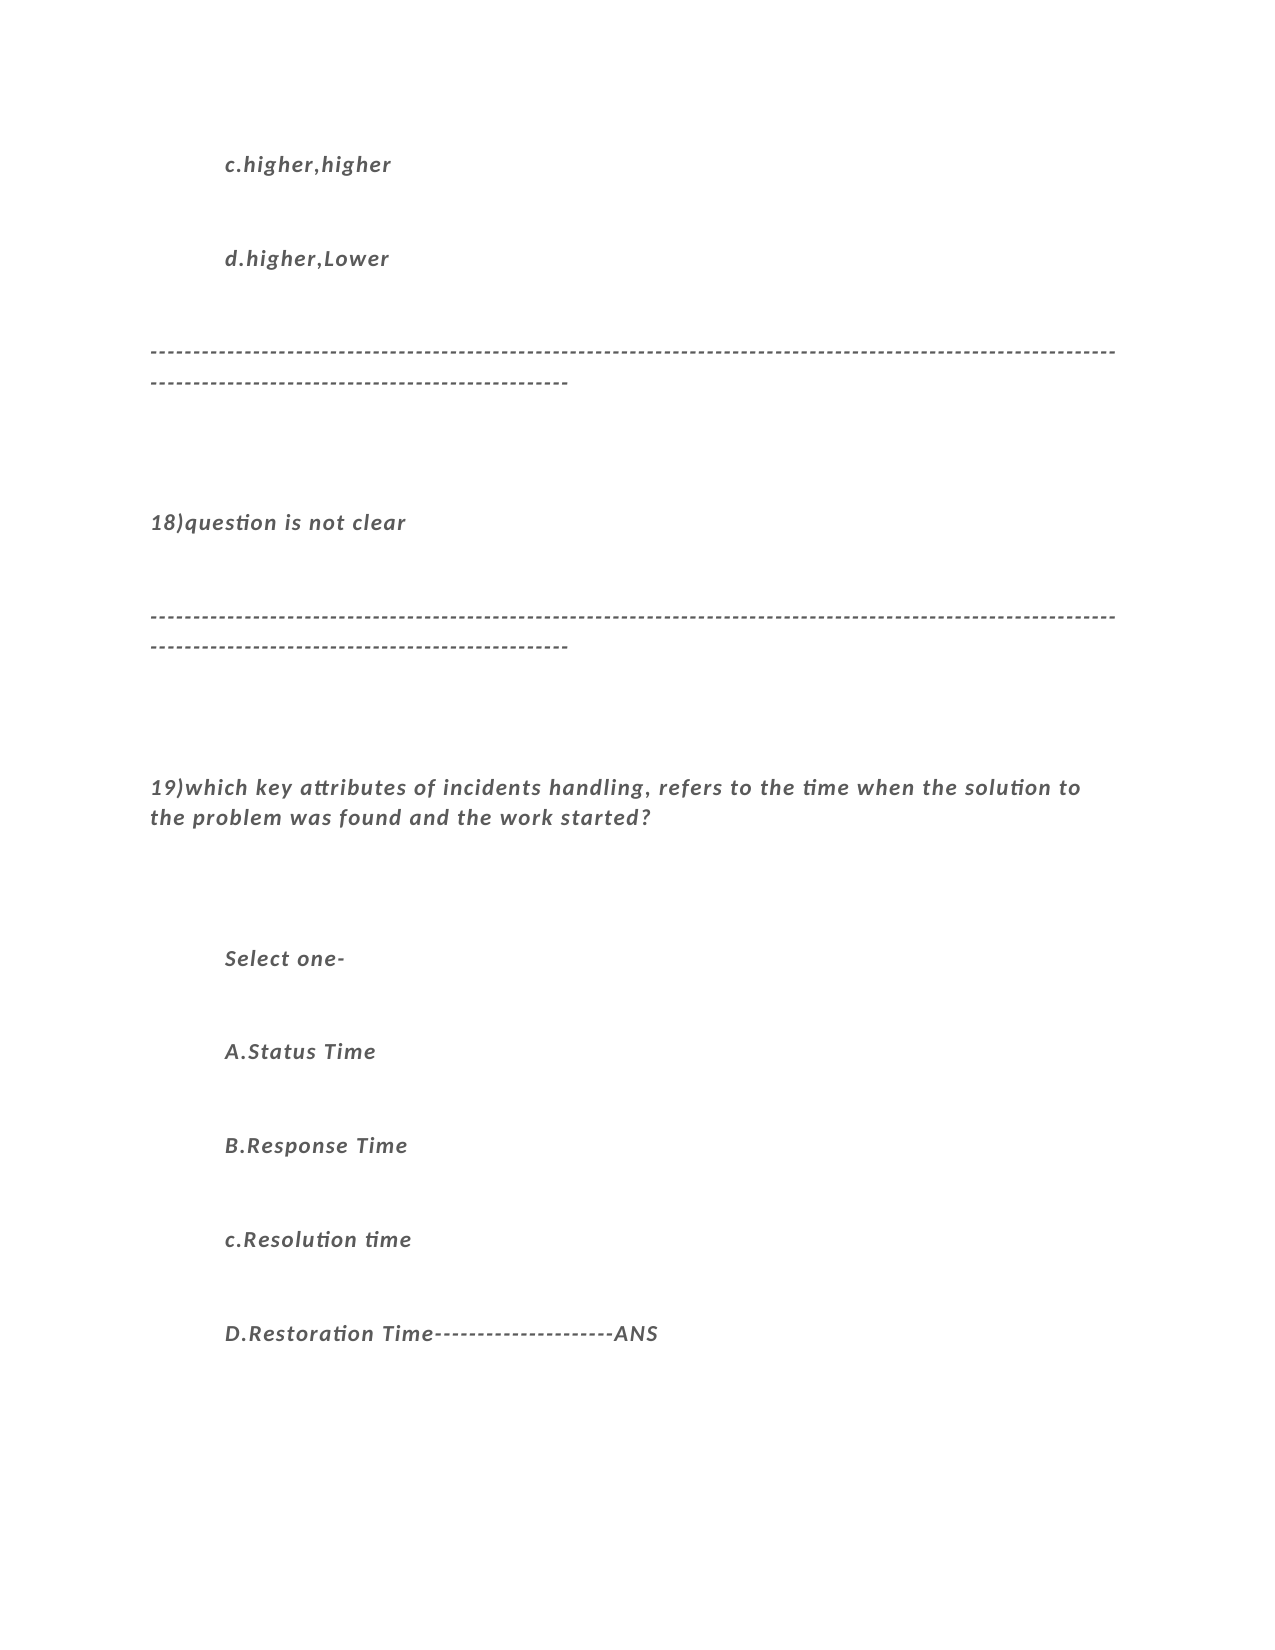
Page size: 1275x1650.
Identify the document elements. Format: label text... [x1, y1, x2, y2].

subtitle c.Resolution time [150, 1225, 1125, 1253]
subtitle 19)which key attributes of incidents handling, refers to the time when the solution to the problem was found and the work started? [150, 773, 1125, 831]
subtitle A.Status Time [150, 1037, 1125, 1066]
subtitle D.Restoration Time---------------------ANS [150, 1319, 1125, 1347]
subtitle B.Response Time [150, 1131, 1125, 1159]
subtitle 18)question is not clear [150, 508, 1125, 536]
subtitle ------------------------------------------------------------------------------------------------------------------------------------------------------------------ [150, 602, 1125, 660]
subtitle c.higher,higher [150, 150, 1125, 178]
subtitle Select one- [150, 944, 1125, 972]
subtitle ------------------------------------------------------------------------------------------------------------------------------------------------------------------ [150, 337, 1125, 396]
subtitle d.higher,Lower [150, 244, 1125, 272]
